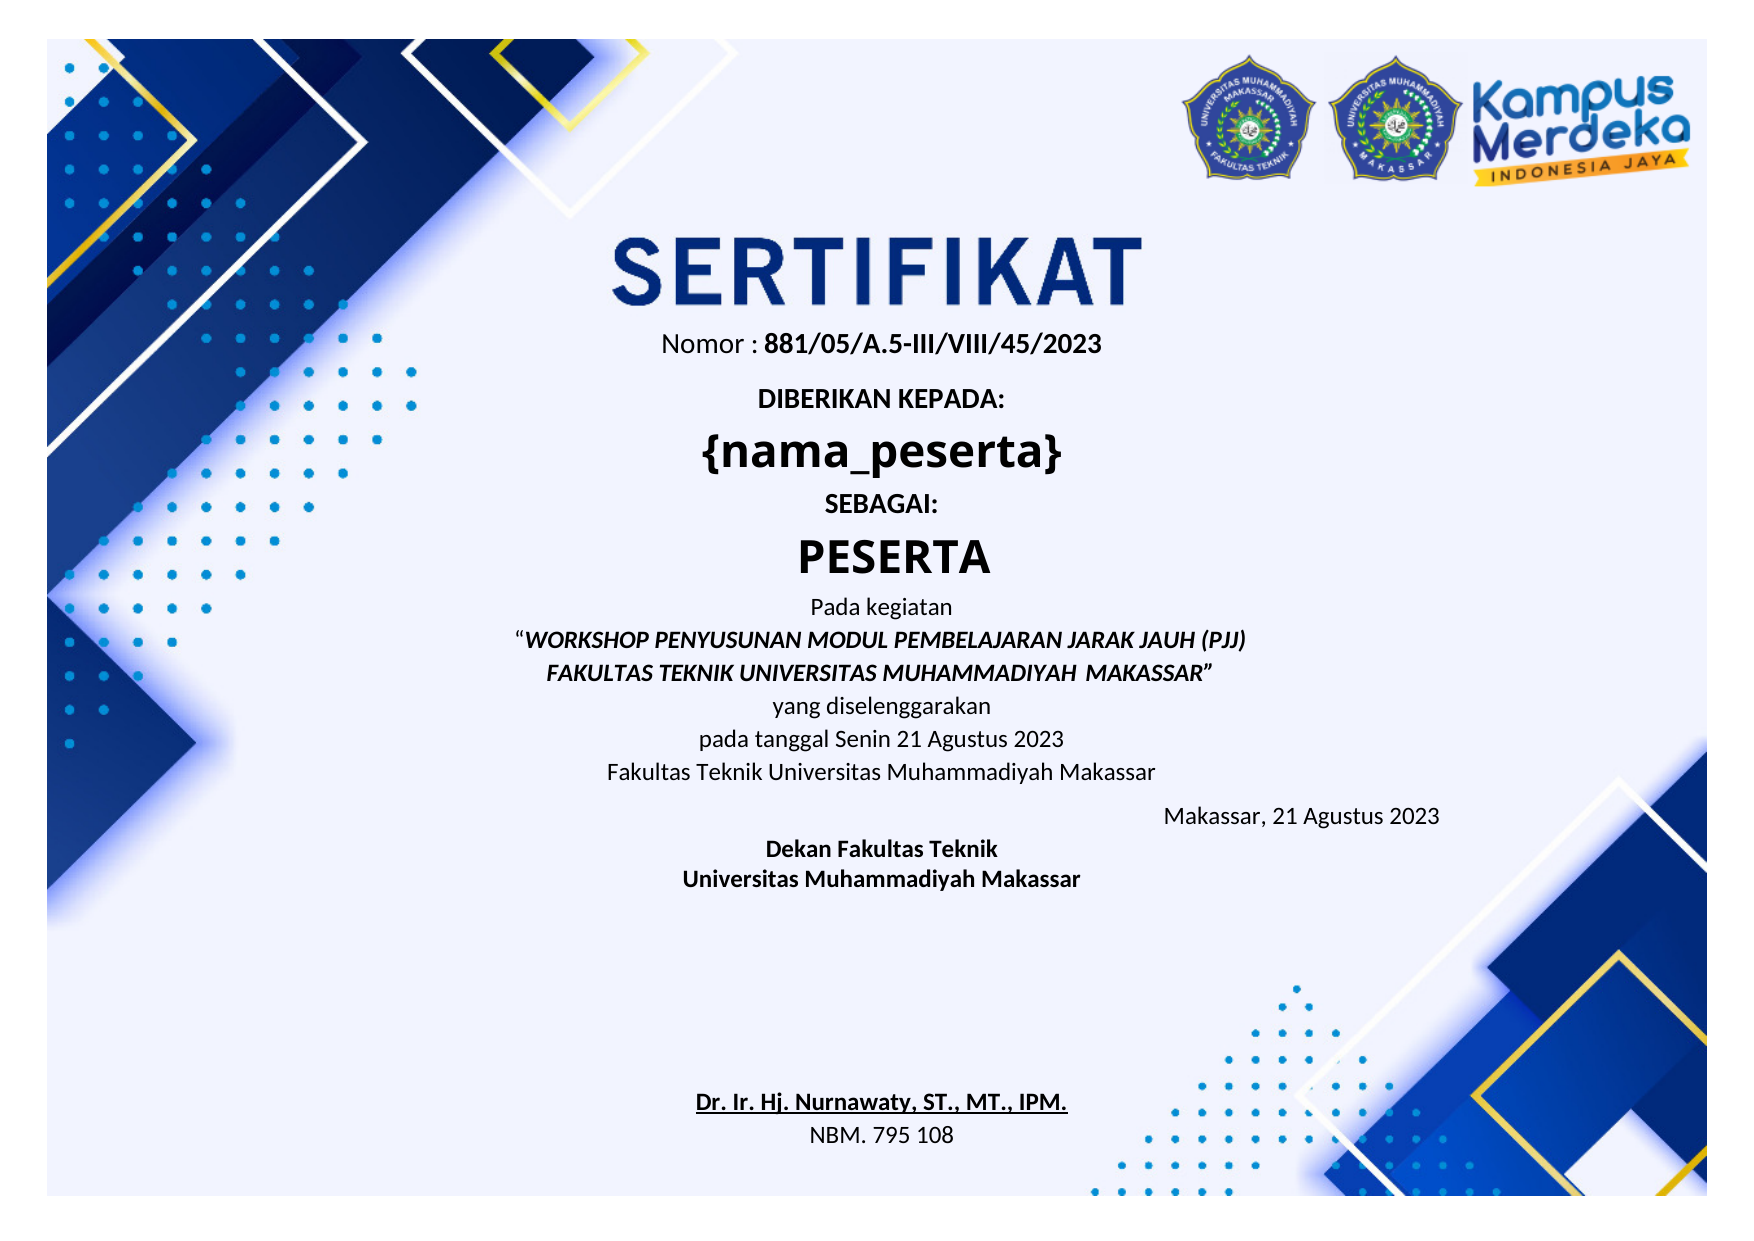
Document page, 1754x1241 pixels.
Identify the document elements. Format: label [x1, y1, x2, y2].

picture [47, 39, 1707, 1196]
